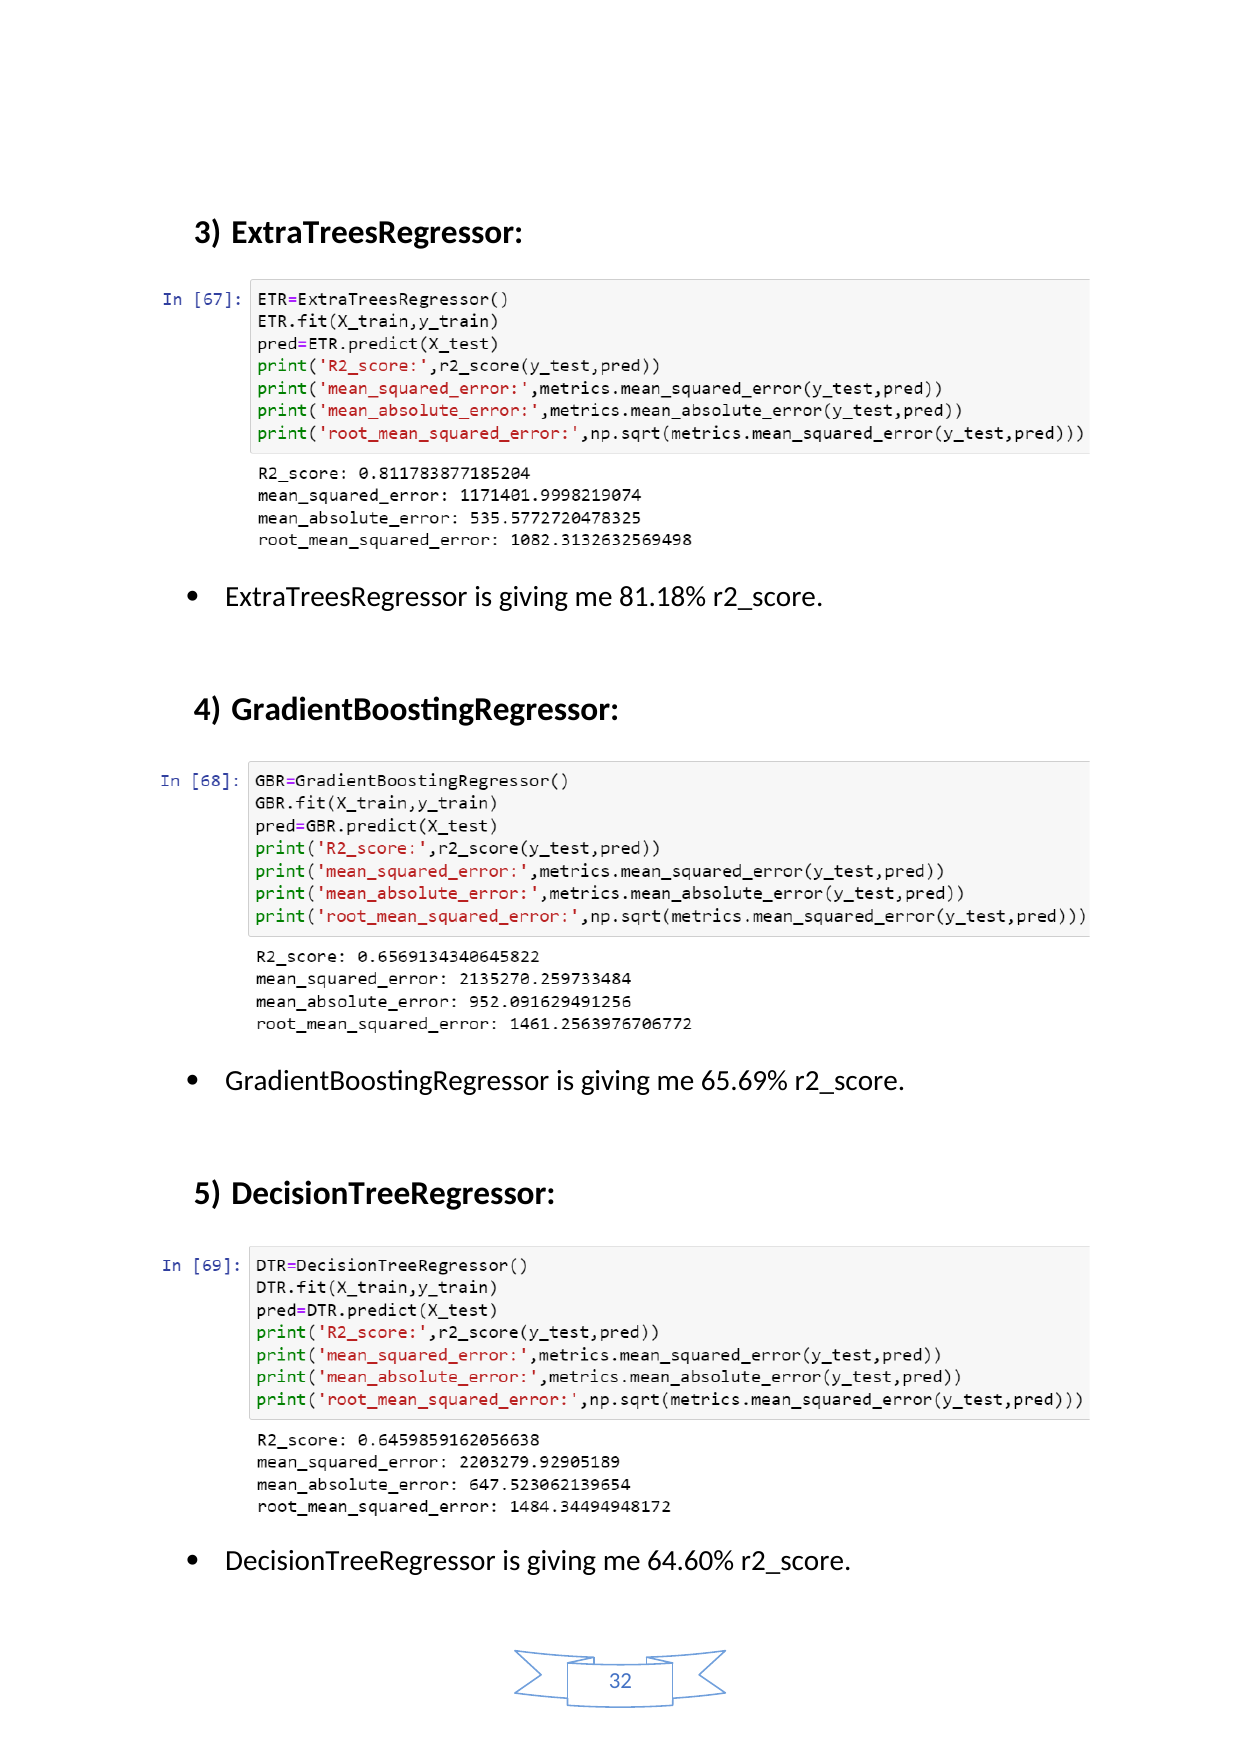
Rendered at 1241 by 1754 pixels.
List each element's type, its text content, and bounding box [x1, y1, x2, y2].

list DecisionTreeRegressor: [194, 1172, 1090, 1213]
list ExtraTreesRegressor: [194, 211, 1090, 251]
list DecisionTreeRegressor is giving me 64.60% r2_score. [187, 1542, 1090, 1578]
list GradientBoostingRegressor is giving me 65.69% r2_score. [187, 1062, 1090, 1098]
picture [150, 271, 1090, 559]
list ExtraTreesRegressor is giving me 81.18% r2_score. [187, 578, 1090, 613]
picture [150, 1232, 1090, 1524]
picture [150, 748, 1090, 1044]
list GradientBoostingRegressor: [194, 688, 1090, 728]
